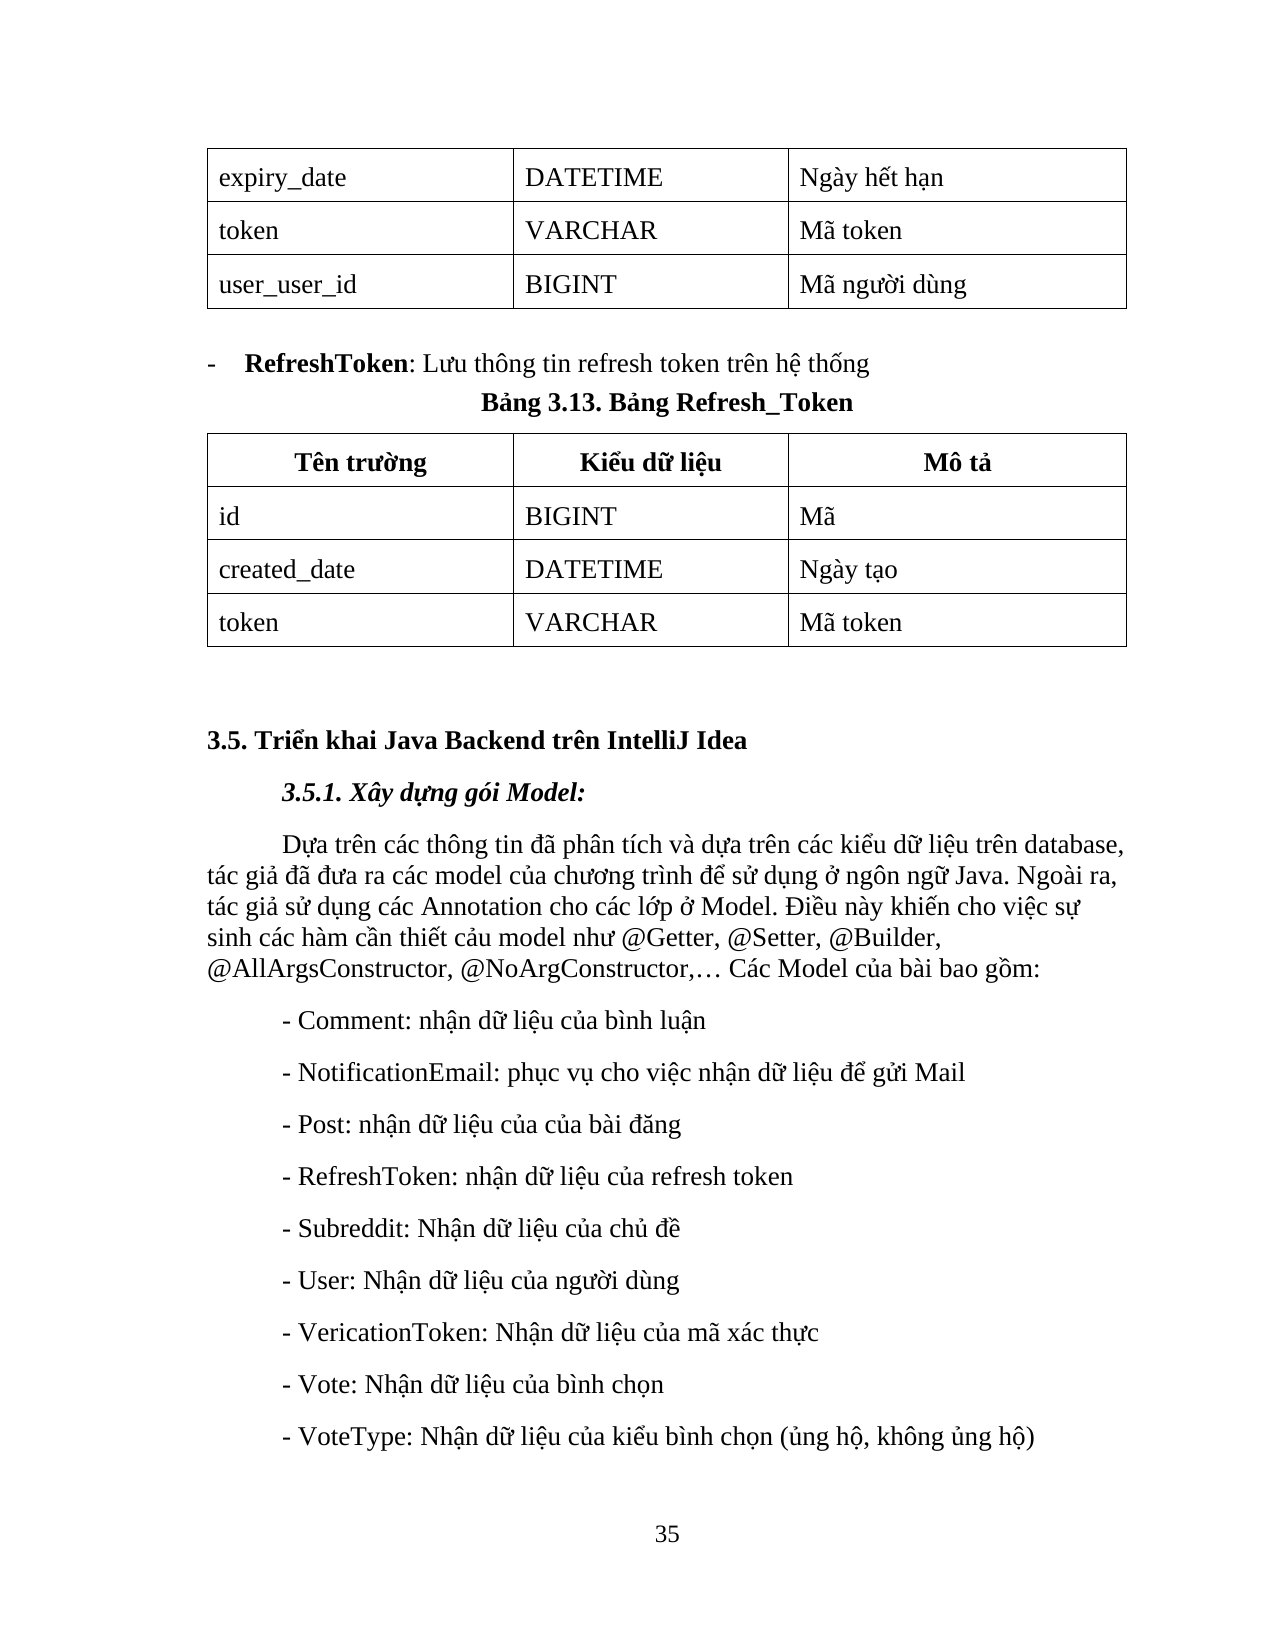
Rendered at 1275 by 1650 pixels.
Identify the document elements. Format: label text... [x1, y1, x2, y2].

table_header Tên trường [208, 434, 513, 486]
table_cell Ngày hết hạn [789, 149, 1126, 201]
table_cell id [208, 487, 513, 539]
text - User: Nhận dữ liệu của người dùng [282, 1264, 1127, 1295]
table_cell VARCHAR [514, 594, 788, 646]
table_cell Mã token [789, 594, 1126, 646]
table_cell Mã người dùng [789, 255, 1126, 307]
subtitle 3.5. Triển khai Java Backend trên IntelliJ Idea [207, 724, 1127, 755]
text - Comment: nhận dữ liệu của bình luận [207, 1004, 1127, 1035]
table_cell BIGINT [514, 255, 788, 307]
text - Vote: Nhận dữ liệu của bình chọn [282, 1368, 1127, 1399]
table_cell DATETIME [514, 149, 788, 201]
text Dựa trên các thông tin đã phân tích và dựa trên các kiểu dữ liệu trên database, tác giả đã đưa ra các model của chương trình để sử dụng ở ngôn ngữ Java. Ngoài ra, tác giả sử dụng các Annotation cho các lớp ở Model. Điều này khiến cho việc sự sinh các hàm cần thiết cảu model như @Getter, @Setter, @Builder, @AllArgsConstructor, @NoArgConstructor,… Các Model của bài bao gồm: [207, 828, 1127, 983]
table_cell DATETIME [514, 540, 788, 592]
text - Post: nhận dữ liệu của của bài đăng [207, 1108, 1127, 1139]
table_header Kiểu dữ liệu [514, 434, 788, 486]
text - VericationToken: Nhận dữ liệu của mã xác thực [282, 1316, 1127, 1347]
table_cell Ngày tạo [789, 540, 1126, 592]
table_header Mô tả [789, 434, 1126, 486]
table_cell token [208, 202, 513, 254]
table_cell expiry_date [208, 149, 513, 201]
table_cell Mã token [789, 202, 1126, 254]
table_cell VARCHAR [514, 202, 788, 254]
table_cell Mã [789, 487, 1126, 539]
text - VoteType: Nhận dữ liệu của kiểu bình chọn (ủng hộ, không ủng hộ) [282, 1420, 1127, 1451]
table_cell created_date [208, 540, 513, 592]
text 3.5.1. Xây dựng gói Model: [207, 776, 1127, 807]
text - NotificationEmail: phục vụ cho việc nhận dữ liệu để gửi Mail [207, 1056, 1127, 1087]
table_cell BIGINT [514, 487, 788, 539]
table_cell token [208, 594, 513, 646]
text Bảng 3.13. Bảng Refresh_Token [207, 386, 1127, 417]
text - RefreshToken: nhận dữ liệu của refresh token [207, 1160, 1127, 1191]
text - Subreddit: Nhận dữ liệu của chủ đề [282, 1212, 1127, 1243]
list RefreshToken: Lưu thông tin refresh token trên hệ thống [207, 347, 1127, 378]
table_cell user_user_id [208, 255, 513, 307]
